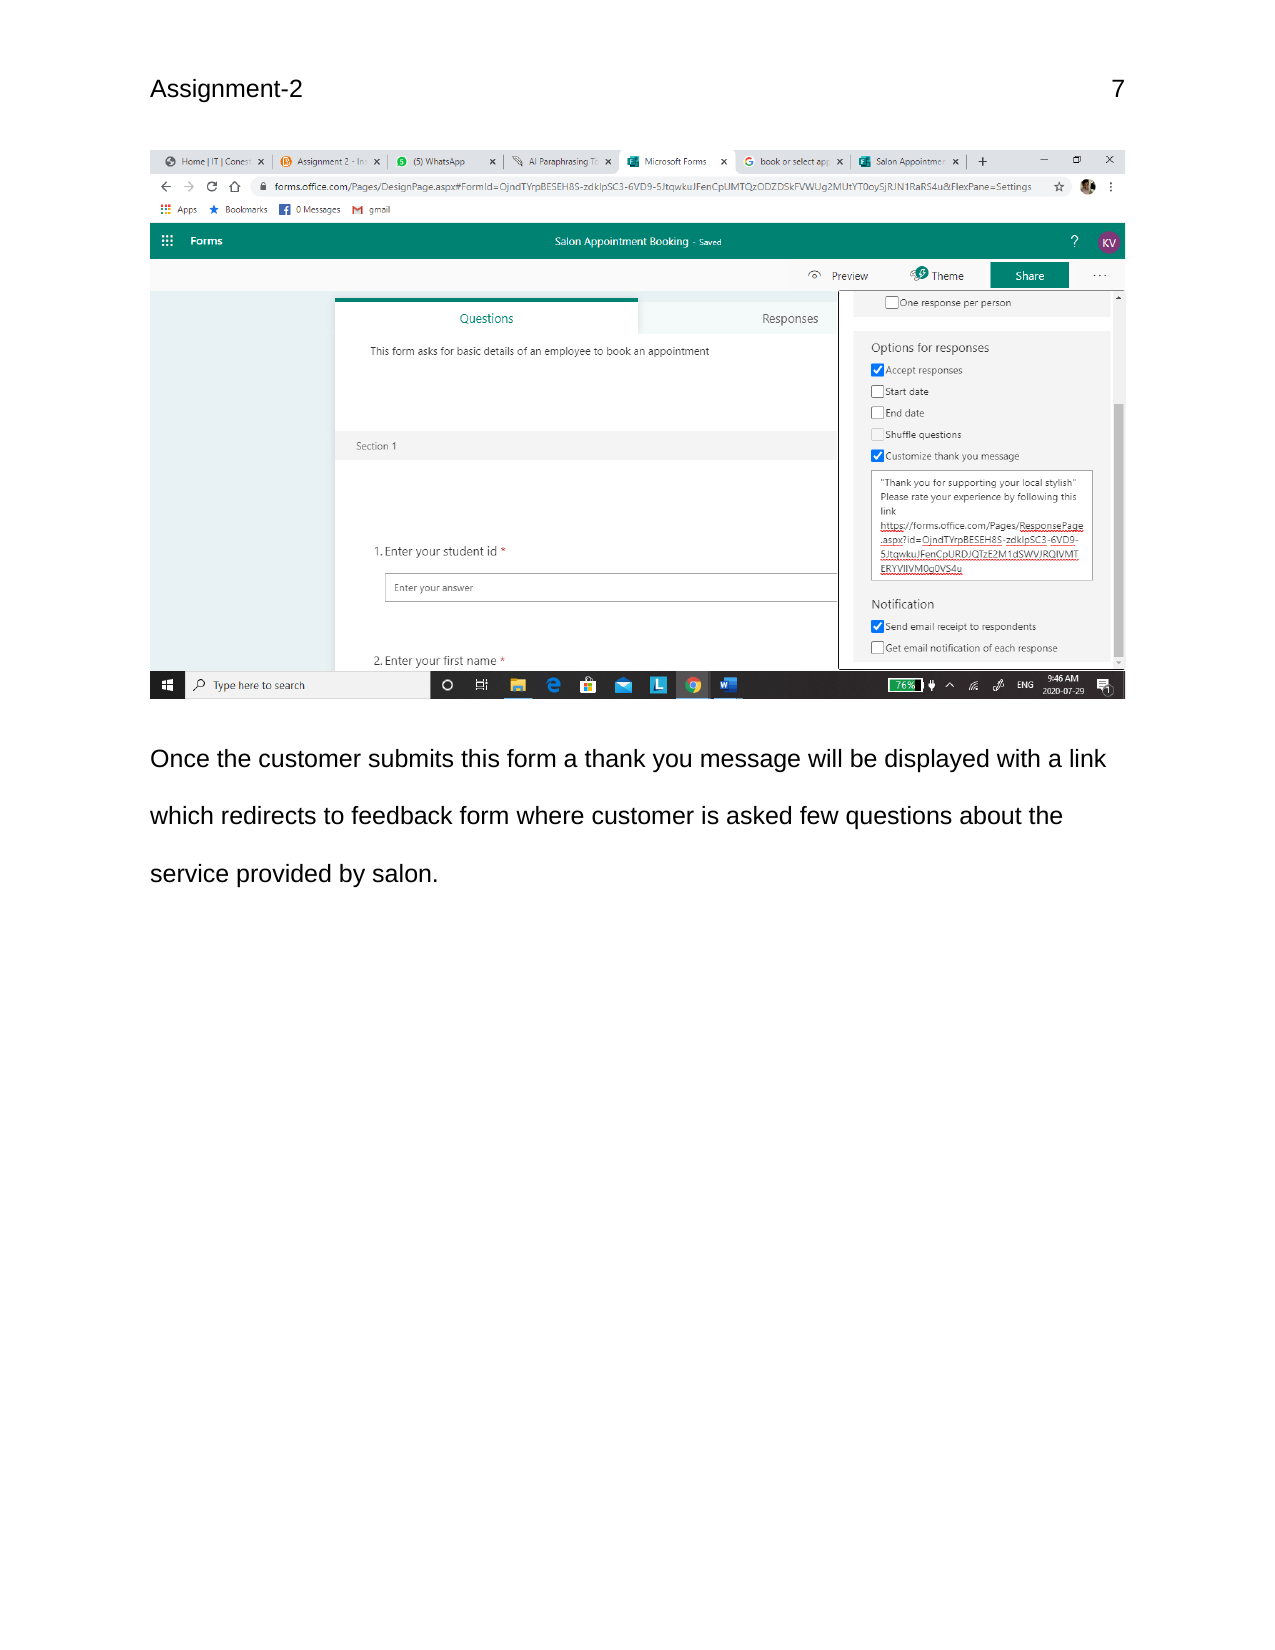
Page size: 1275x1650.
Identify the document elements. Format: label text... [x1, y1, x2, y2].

picture [150, 150, 1125, 699]
text Once the customer submits this form a thank you message will be displayed with a link which redirects to feedback form where customer is asked few questions about the service provided by salon. [150, 743, 1125, 887]
